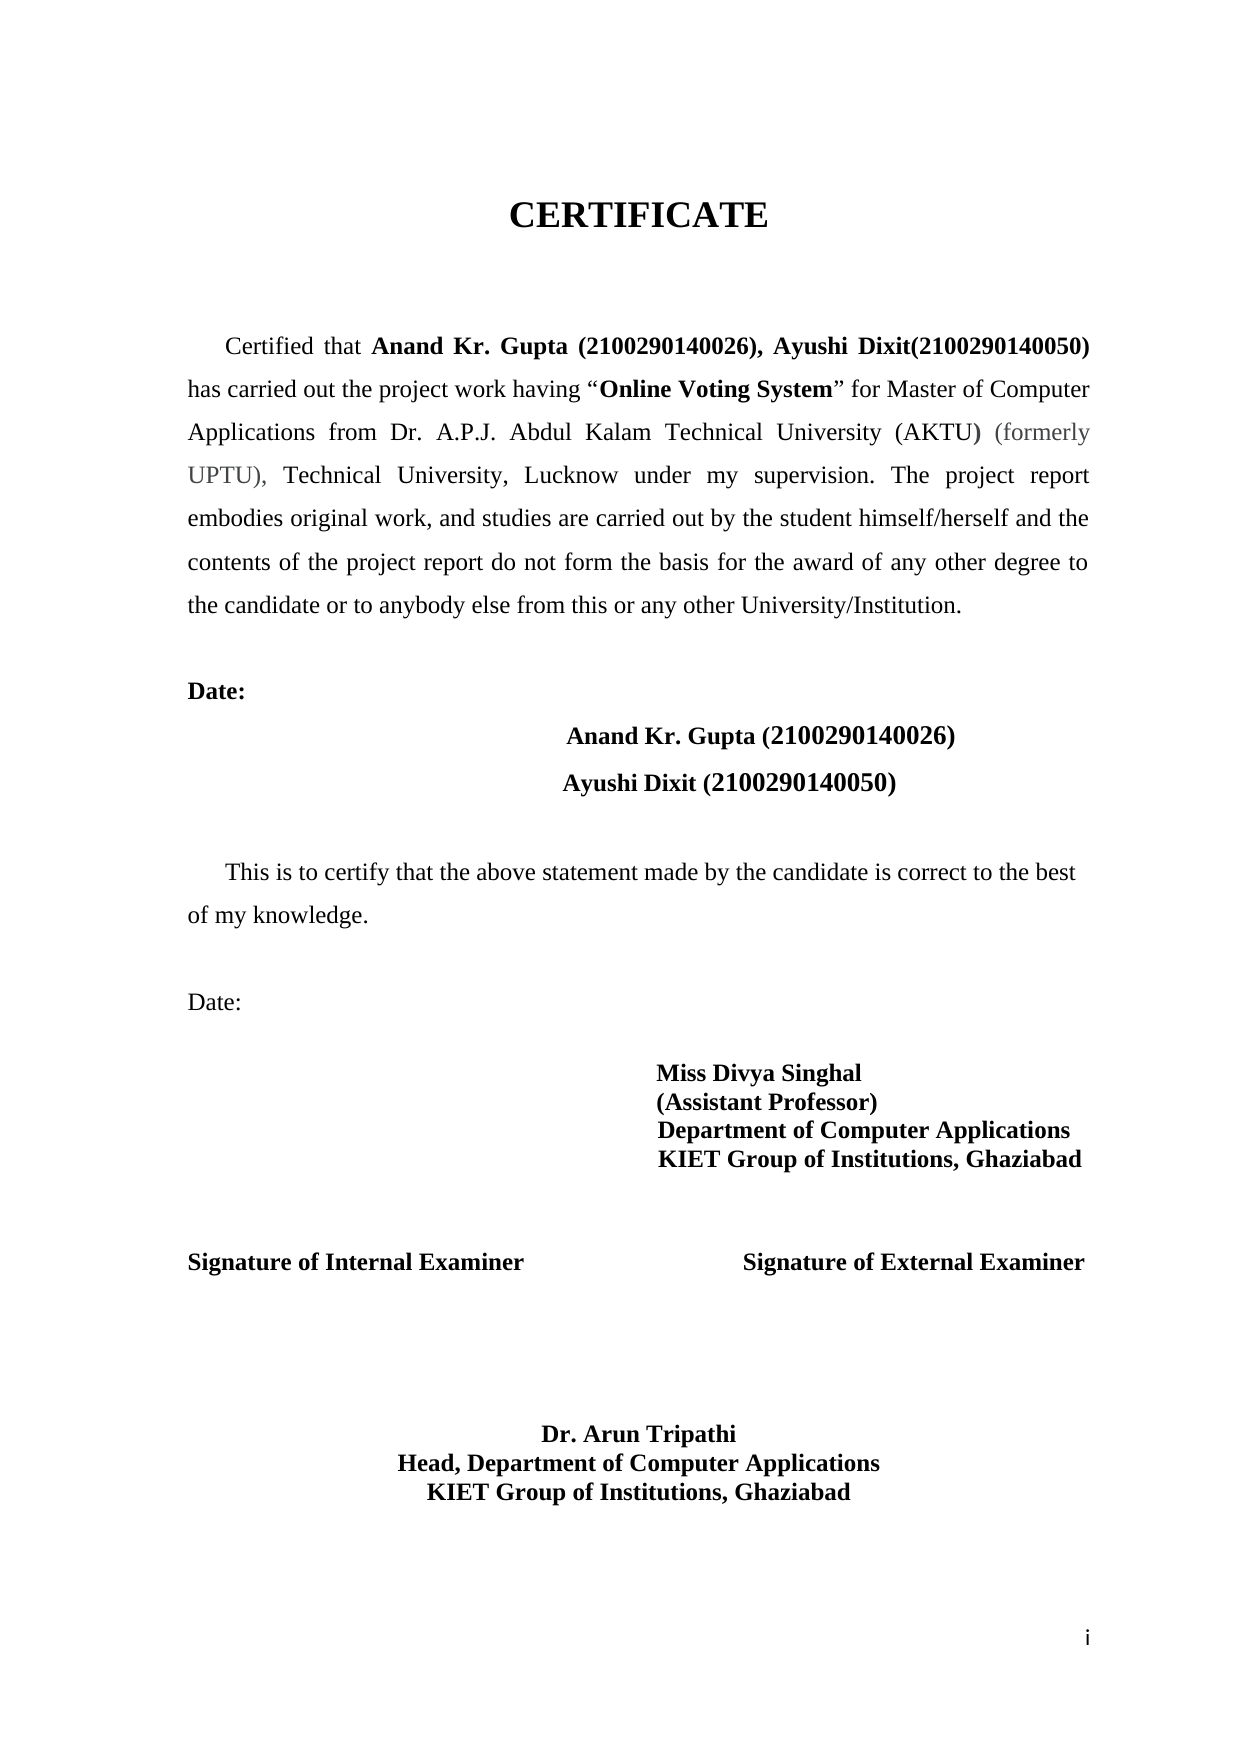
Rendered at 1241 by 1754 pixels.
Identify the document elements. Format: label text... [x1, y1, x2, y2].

text Signature of Internal Examiner Signature of External Examiner [187, 1247, 1090, 1276]
text Head, Department of Computer Applications [187, 1448, 1090, 1477]
text KIET Group of Institutions, Ghaziabad [487, 1144, 1090, 1173]
text Dr. Arun Tripathi [187, 1419, 1090, 1448]
text Certified that Anand Kr. Gupta (2100290140026), Ayushi Dixit(2100290140050) has carried out the project work having “Online Voting System” for Master of Computer Applications from Dr. A.P.J. Abdul Kalam Technical University (AKTU) (formerly UPTU), Technical University, Lucknow under my supervision. The project report embodies original work, and studies are carried out by the student himself/herself and the contents of the project report do not form the basis for the award of any other degree to the candidate or to anybody else from this or any other University/Institution. [187, 331, 1090, 618]
text Date: [187, 676, 1090, 705]
text CERTIFICATE [187, 192, 1090, 235]
text KIET Group of Institutions, Ghaziabad [187, 1477, 1090, 1506]
text Department of Computer Applications [637, 1115, 1090, 1144]
text (Assistant Professor) [187, 1087, 1090, 1115]
text Ayushi Dixit (2100290140050) [487, 766, 1090, 797]
text Date: [187, 987, 1090, 1015]
text Miss Divya Singhal [562, 1058, 1090, 1087]
text This is to certify that the above statement made by the candidate is correct to the best of my knowledge. [187, 857, 1090, 929]
text Anand Kr. Gupta (2100290140026) [187, 719, 1090, 750]
